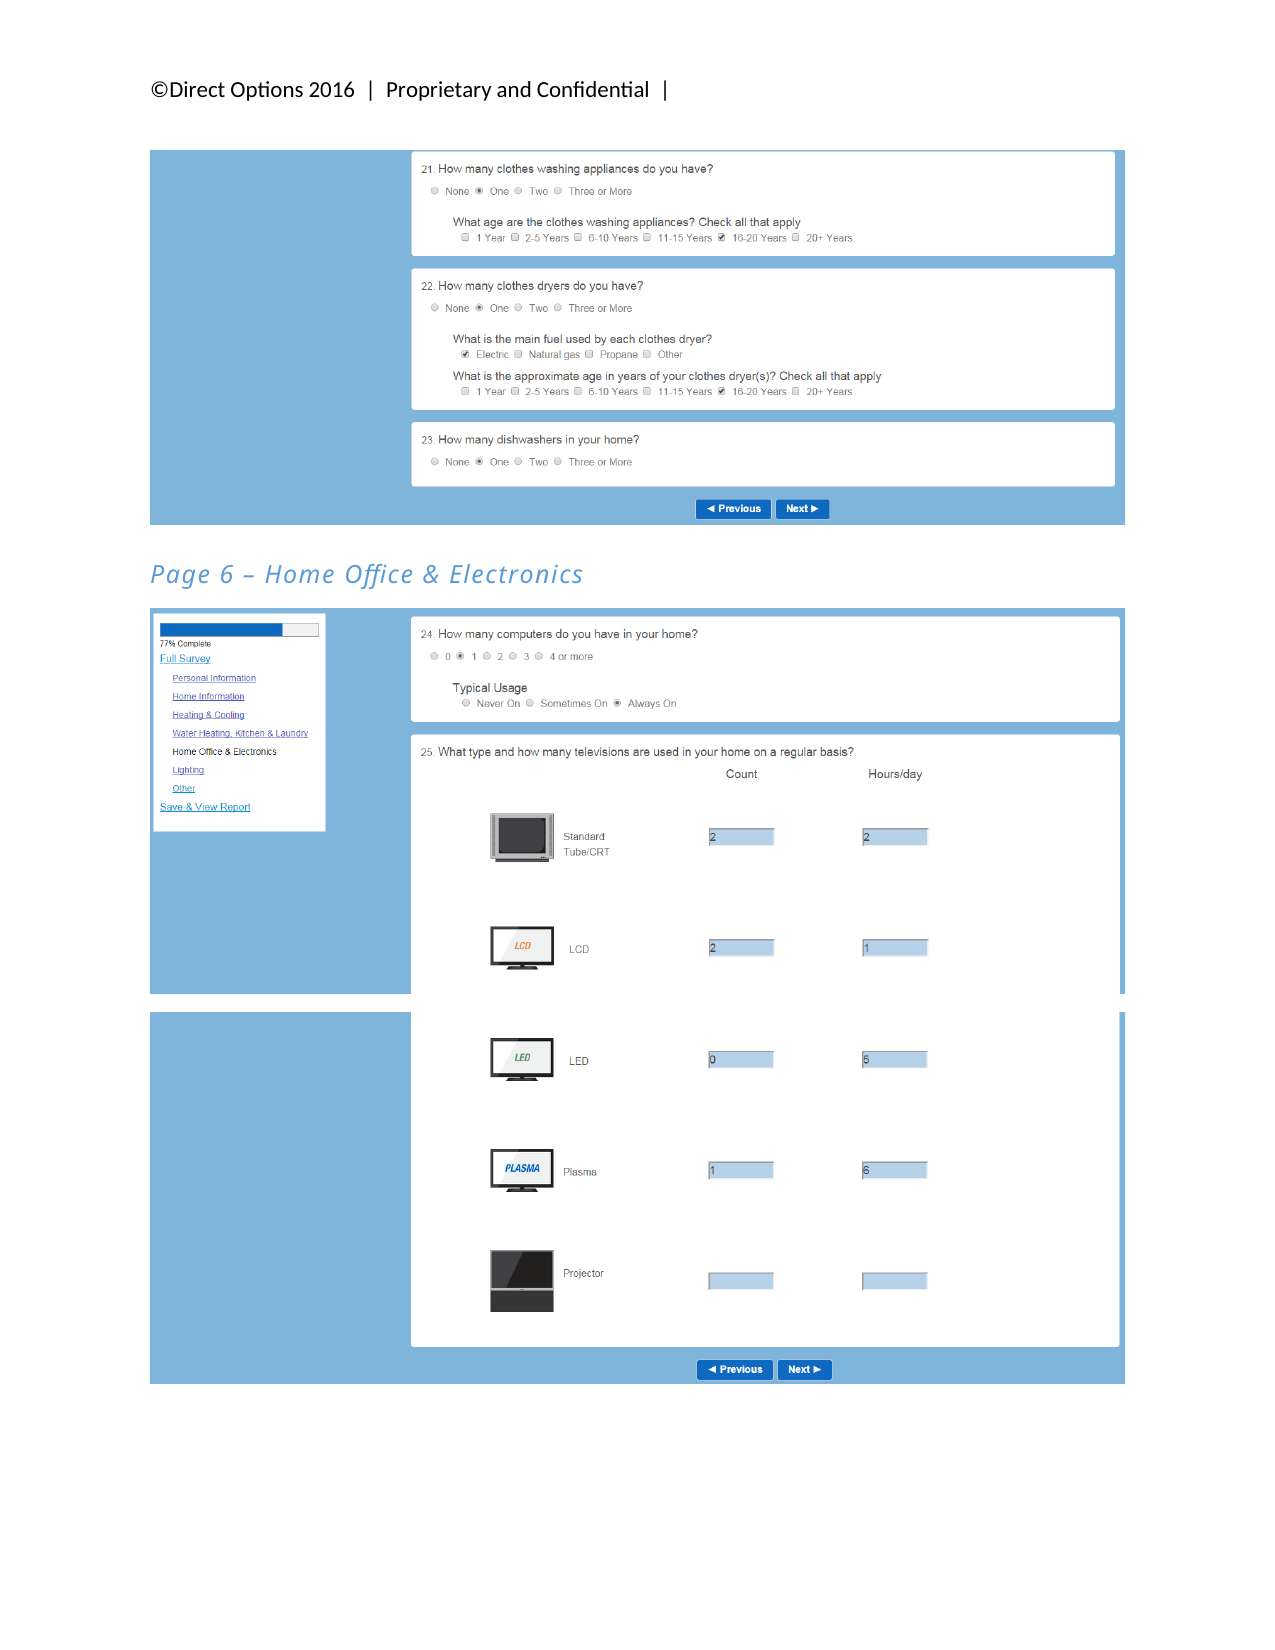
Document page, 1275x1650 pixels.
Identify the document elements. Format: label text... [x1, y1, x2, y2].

picture [150, 1012, 1125, 1384]
picture [150, 608, 1125, 994]
picture [150, 150, 1125, 525]
list Page 6 – Home Office & Electronics [150, 557, 1125, 591]
